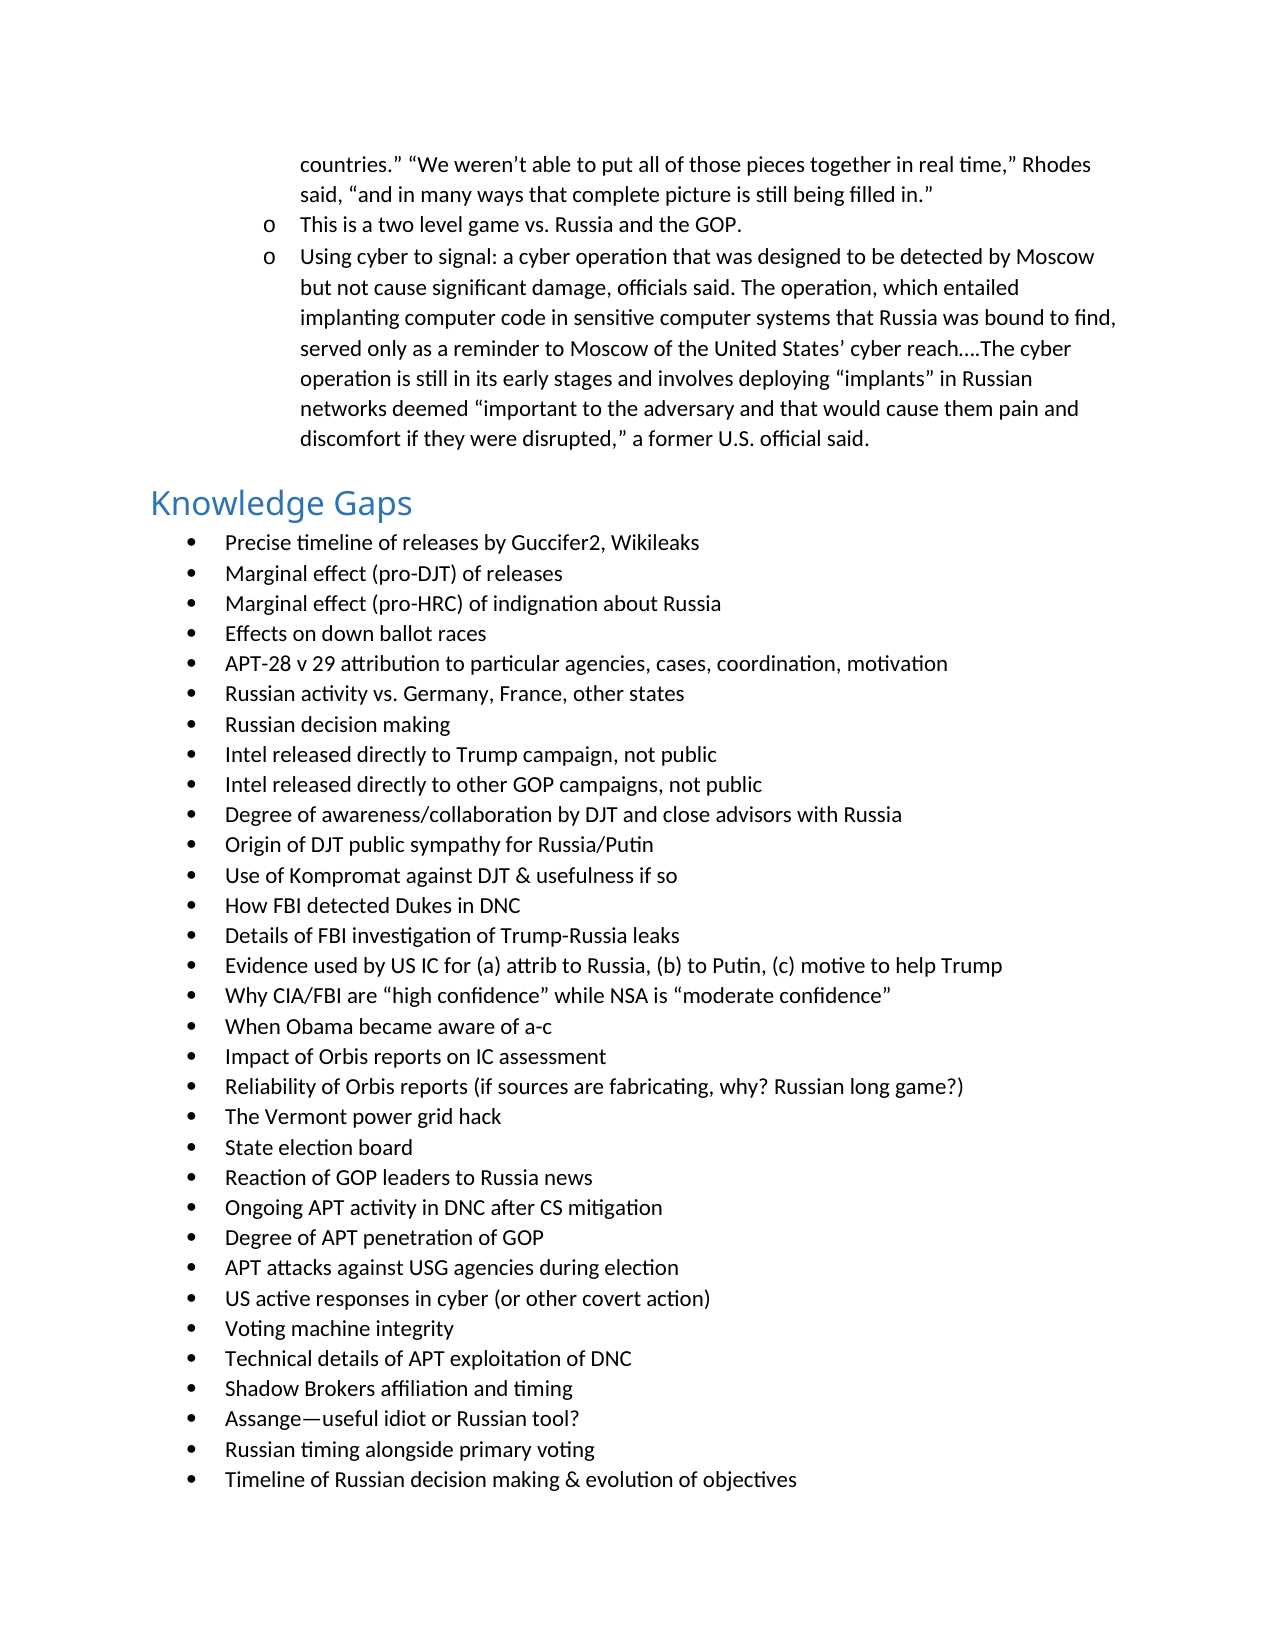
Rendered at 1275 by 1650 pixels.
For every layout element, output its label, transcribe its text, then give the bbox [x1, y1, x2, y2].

list Ongoing APT activity in DNC after CS mitigation [187, 1193, 1125, 1221]
list Evidence used by US IC for (a) attrib to Russia, (b) to Putin, (c) motive to help Trump [187, 951, 1125, 979]
list The Vermont power grid hack [187, 1102, 1125, 1130]
list APT attacks against USG agencies during election [187, 1253, 1125, 1281]
list Timeline of Russian decision making & evolution of objectives [187, 1465, 1125, 1493]
list Marginal effect (pro-DJT) of releases [187, 559, 1125, 587]
list US active responses in cyber (or other covert action) [187, 1284, 1125, 1312]
list Using cyber to signal: a cyber operation that was designed to be detected by Moscow but not cause significant damage, officials said. The operation, which entailed implanting computer code in sensitive computer systems that Russia was bound to find, served only as a reminder to Moscow of the United States’ cyber reach….The cyber operation is still in its early stages and involves deploying “implants” in Russian networks deemed “important to the adversary and that would cause them pain and discomfort if they were disrupted,” a former U.S. official said. [262, 242, 1125, 452]
list Shadow Brokers affiliation and timing [187, 1374, 1125, 1402]
list Russian activity vs. Germany, France, other states [187, 679, 1125, 707]
list How FBI detected Dukes in DNC [187, 891, 1125, 919]
list Degree of APT penetration of GOP [187, 1223, 1125, 1251]
list Intel released directly to other GOP campaigns, not public [187, 770, 1125, 798]
list Voting machine integrity [187, 1314, 1125, 1342]
list Precise timeline of releases by Guccifer2, Wikileaks [187, 528, 1125, 556]
list Details of FBI investigation of Trump-Russia leaks [187, 921, 1125, 949]
list State election board [187, 1133, 1125, 1161]
list Effects on down ballot races [187, 619, 1125, 647]
list Assange—useful idiot or Russian tool? [187, 1404, 1125, 1432]
list Reliability of Orbis reports (if sources are fabricating, why? Russian long game?) [187, 1072, 1125, 1100]
list Why CIA/FBI are “high confidence” while NSA is “moderate confidence” [187, 982, 1125, 1009]
list “In many ways . . . we dealt with this as a cyberthreat and focused on protecting our cyber infrastructure,” Rhodes said in an interview. “Meanwhile, the Russians were playing this much bigger game, which included elements like released hacked materials, political propaganda and propagating fake news, which they’d pursued in other countries.” “We weren’t able to put all of those pieces together in real time,” Rhodes said, “and in many ways that complete picture is still being filled in.” [262, 150, 1125, 208]
list Technical details of APT exploitation of DNC [187, 1344, 1125, 1372]
list This is a two level game vs. Russia and the GOP. [262, 210, 1125, 239]
list When Obama became aware of a-c [187, 1012, 1125, 1040]
list Impact of Orbis reports on IC assessment [187, 1042, 1125, 1070]
list Origin of DJT public sympathy for Russia/Putin [187, 831, 1125, 858]
list APT-28 v 29 attribution to particular agencies, cases, coordination, motivation [187, 649, 1125, 677]
subtitle Knowledge Gaps [150, 479, 1125, 525]
list Reaction of GOP leaders to Russia news [187, 1163, 1125, 1191]
list Russian timing alongside primary voting [187, 1435, 1125, 1463]
list Use of Kompromat against DJT & usefulness if so [187, 861, 1125, 889]
list Intel released directly to Trump campaign, not public [187, 740, 1125, 768]
list Russian decision making [187, 710, 1125, 738]
list Marginal effect (pro-HRC) of indignation about Russia [187, 589, 1125, 617]
list Degree of awareness/collaboration by DJT and close advisors with Russia [187, 800, 1125, 828]
